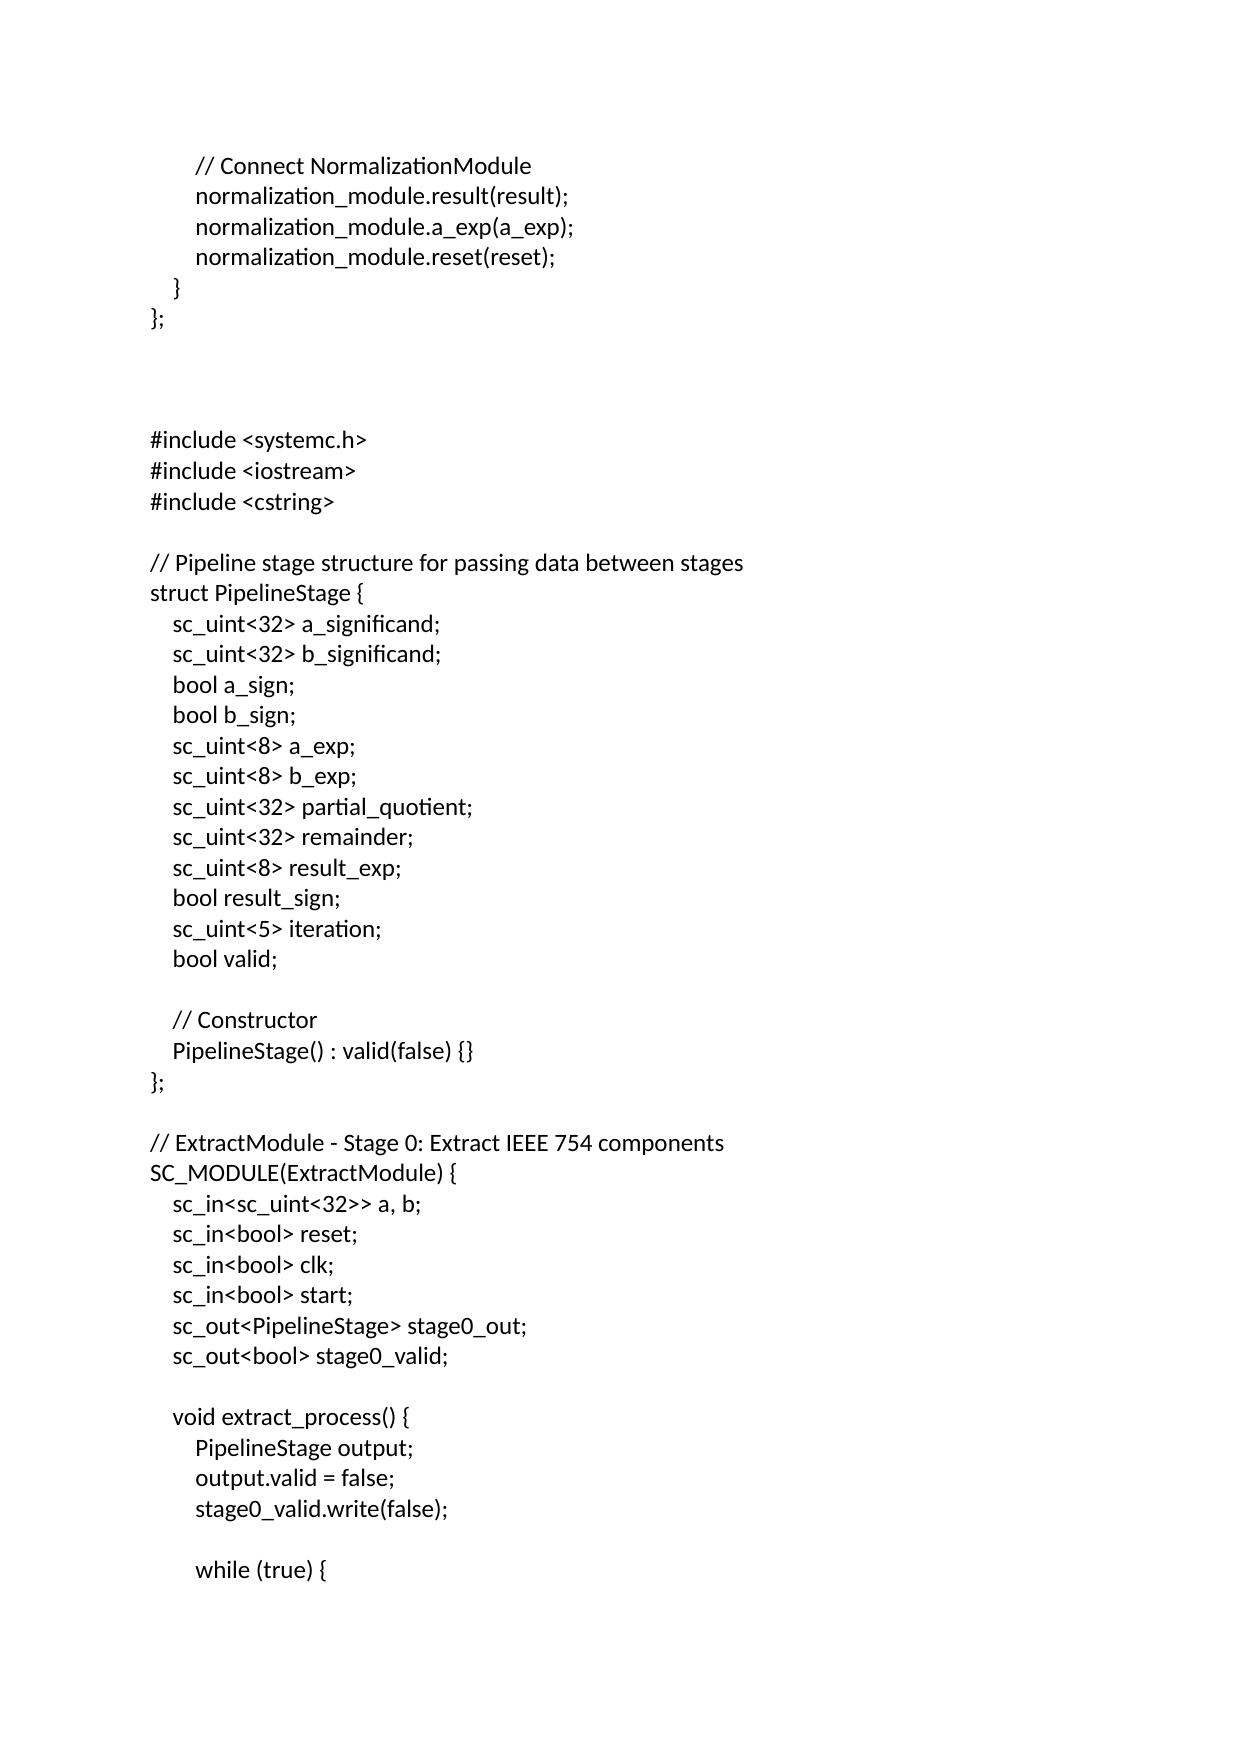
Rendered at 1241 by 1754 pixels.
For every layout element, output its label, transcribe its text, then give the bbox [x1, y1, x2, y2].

text // ExtractModule - Stage 0: Extract IEEE 754 components [150, 1127, 1090, 1157]
text sc_uint<5> iteration; [150, 913, 1090, 943]
text bool valid; [150, 943, 1090, 974]
text sc_in<bool> clk; [150, 1249, 1090, 1279]
text PipelineStage output; [150, 1432, 1090, 1462]
text normalization_module.result(result); [150, 181, 1090, 211]
text sc_uint<8> a_exp; [150, 730, 1090, 760]
text }; [150, 303, 1090, 333]
text sc_in<bool> start; [150, 1279, 1090, 1310]
text sc_out<PipelineStage> stage0_out; [150, 1310, 1090, 1340]
text void extract_process() { [150, 1401, 1090, 1432]
text sc_uint<8> result_exp; [150, 852, 1090, 882]
text sc_uint<32> partial_quotient; [150, 791, 1090, 821]
text #include <cstring> [150, 486, 1090, 516]
text stage0_valid.write(false); [150, 1493, 1090, 1523]
text sc_uint<32> b_significand; [150, 638, 1090, 669]
text } [150, 272, 1090, 303]
text sc_in<sc_uint<32>> a, b; [150, 1188, 1090, 1218]
text bool a_sign; [150, 669, 1090, 699]
text while (true) { [150, 1554, 1090, 1584]
text }; [150, 1066, 1090, 1096]
text // Pipeline stage structure for passing data between stages [150, 547, 1090, 577]
text sc_uint<32> a_significand; [150, 608, 1090, 638]
text SC_MODULE(ExtractModule) { [150, 1157, 1090, 1188]
text struct PipelineStage { [150, 577, 1090, 608]
text sc_uint<32> remainder; [150, 821, 1090, 852]
text output.valid = false; [150, 1462, 1090, 1493]
text bool result_sign; [150, 882, 1090, 913]
text sc_uint<8> b_exp; [150, 760, 1090, 791]
text // Constructor [150, 1004, 1090, 1035]
text bool b_sign; [150, 699, 1090, 730]
text normalization_module.reset(reset); [150, 242, 1090, 272]
text // Connect NormalizationModule [150, 150, 1090, 181]
text #include <systemc.h> [150, 425, 1090, 455]
text PipelineStage() : valid(false) {} [150, 1035, 1090, 1066]
text sc_in<bool> reset; [150, 1218, 1090, 1249]
text #include <iostream> [150, 455, 1090, 486]
text normalization_module.a_exp(a_exp); [150, 211, 1090, 242]
text sc_out<bool> stage0_valid; [150, 1340, 1090, 1371]
